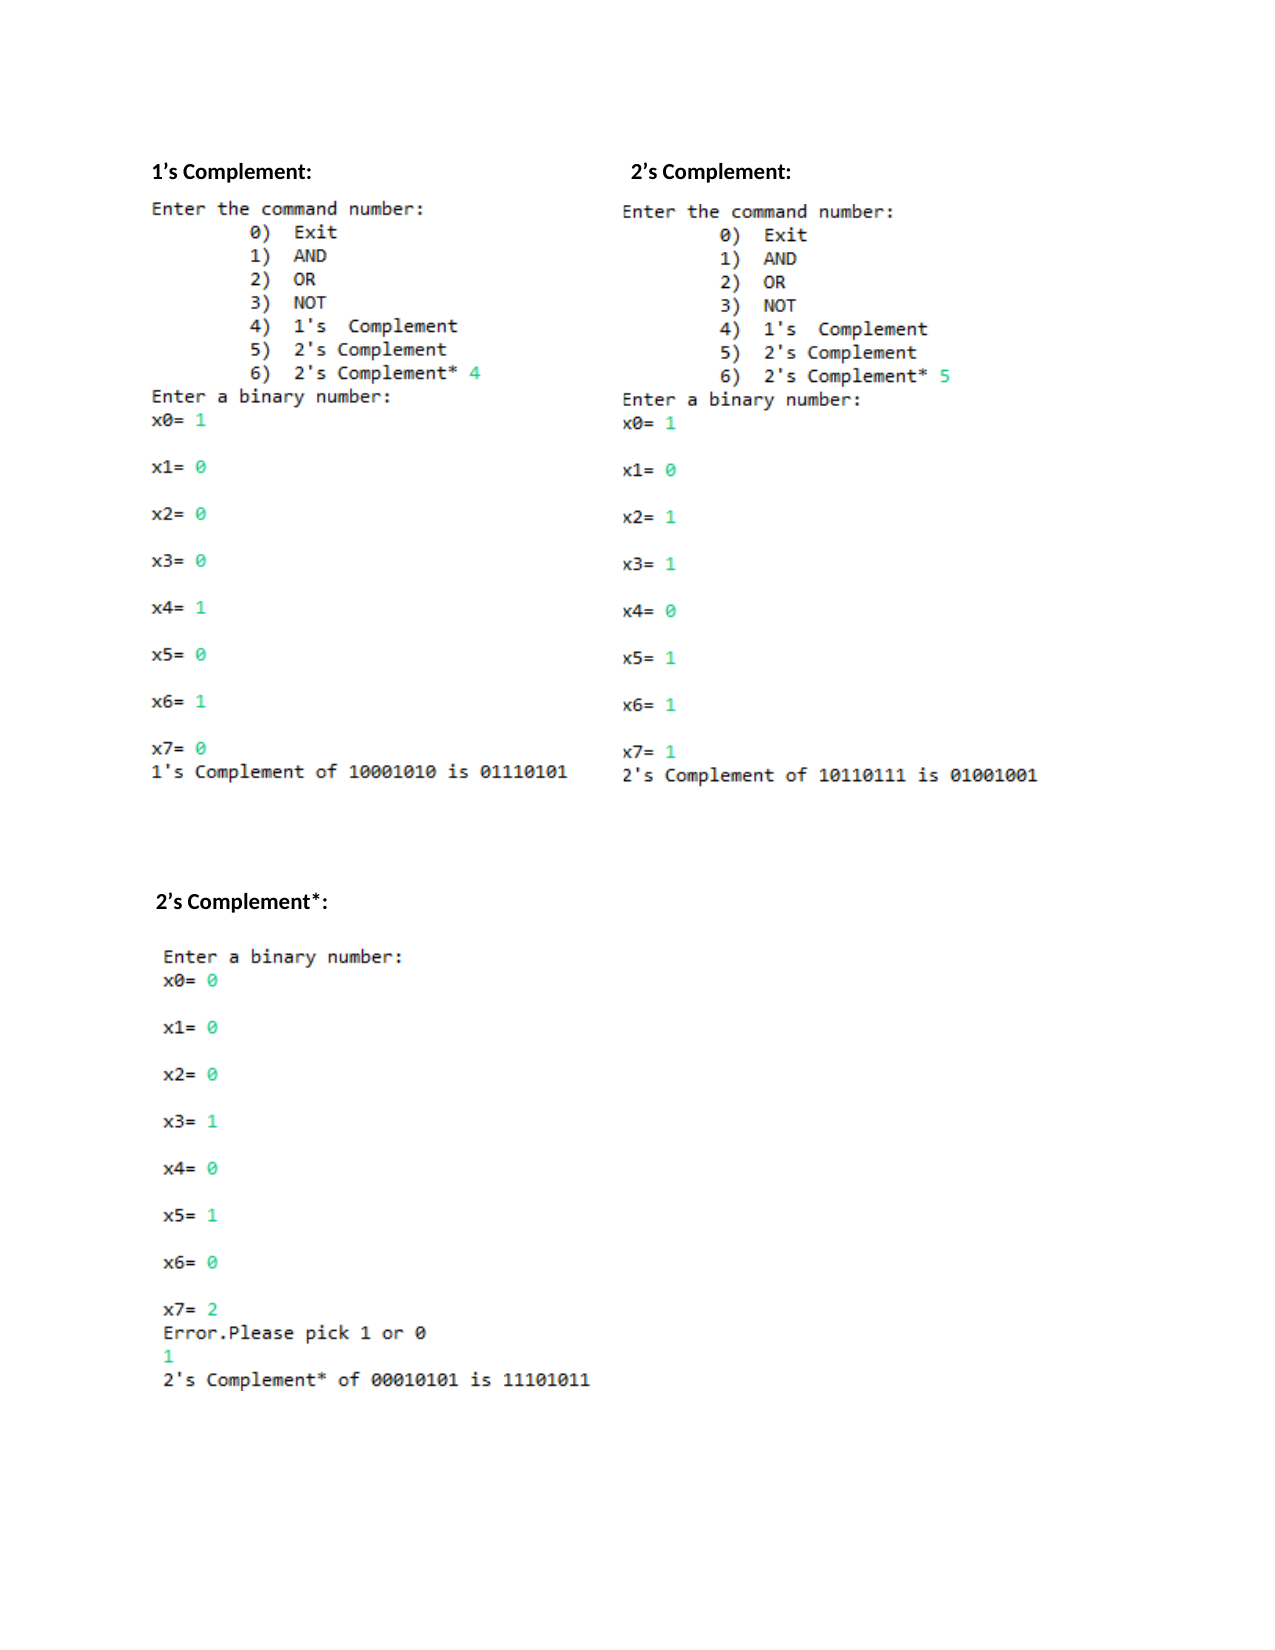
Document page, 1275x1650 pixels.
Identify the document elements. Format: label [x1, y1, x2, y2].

picture [623, 204, 1043, 788]
picture [161, 946, 597, 1391]
picture [150, 198, 575, 786]
